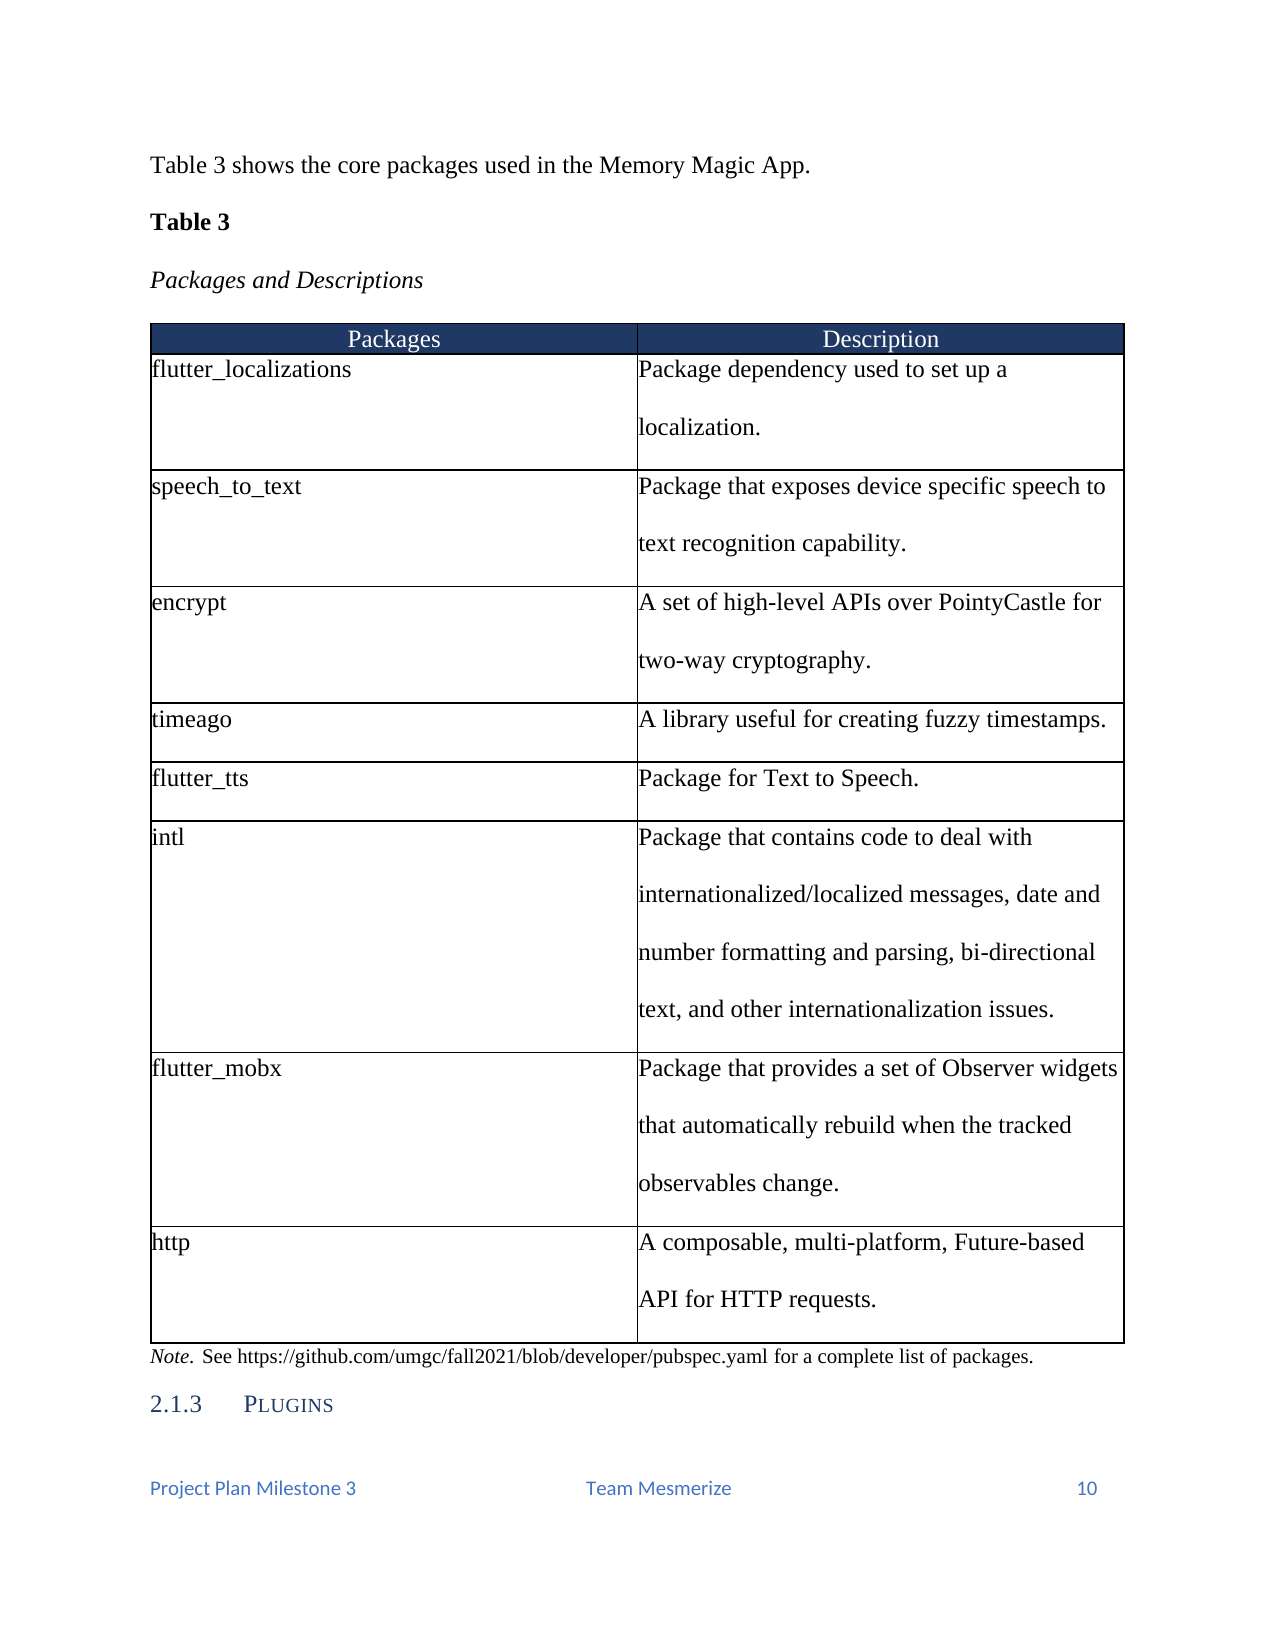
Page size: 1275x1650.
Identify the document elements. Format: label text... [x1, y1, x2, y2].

table_cell Package that exposes device specific speech to text recognition capability. [638, 471, 1123, 586]
table_cell timeago [152, 704, 637, 761]
text Packages and Descriptions [150, 265, 1125, 294]
table_cell A set of high-level APIs over PointyCastle for two-way cryptography. [638, 587, 1123, 702]
table_cell flutter_localizations [152, 355, 637, 469]
table_header Description [638, 324, 1123, 353]
table_cell speech_to_text [152, 471, 637, 586]
table_cell Package dependency used to set up a localization. [638, 355, 1123, 469]
table_cell http [152, 1227, 637, 1342]
table_cell encrypt [152, 587, 637, 702]
table_header Packages [152, 324, 637, 353]
text Table 3 shows the core packages used in the Memory Magic App. [150, 150, 1125, 179]
table_cell flutter_tts [152, 763, 637, 820]
table_cell intl [152, 822, 637, 1052]
table_cell Package for Text to Speech. [638, 763, 1123, 820]
text Note. See https://github.com/umgc/fall2021/blob/developer/pubspec.yaml for a complete list of packages. [150, 1344, 1125, 1368]
table_cell Package that contains code to deal with internationalized/localized messages, date and number formatting and parsing, bi-directional text, and other internationalization issues. [638, 822, 1123, 1052]
table_cell A library useful for creating fuzzy timestamps. [638, 704, 1123, 761]
table_cell Package that provides a set of Observer widgets that automatically rebuild when the tracked observables change. [638, 1053, 1123, 1226]
text Table 3 [150, 207, 1125, 236]
table_cell A composable, multi-platform, Future-based API for HTTP requests. [638, 1227, 1123, 1342]
table_cell flutter_mobx [152, 1053, 637, 1226]
subtitle 2.1.3 Plugins [150, 1389, 1125, 1418]
